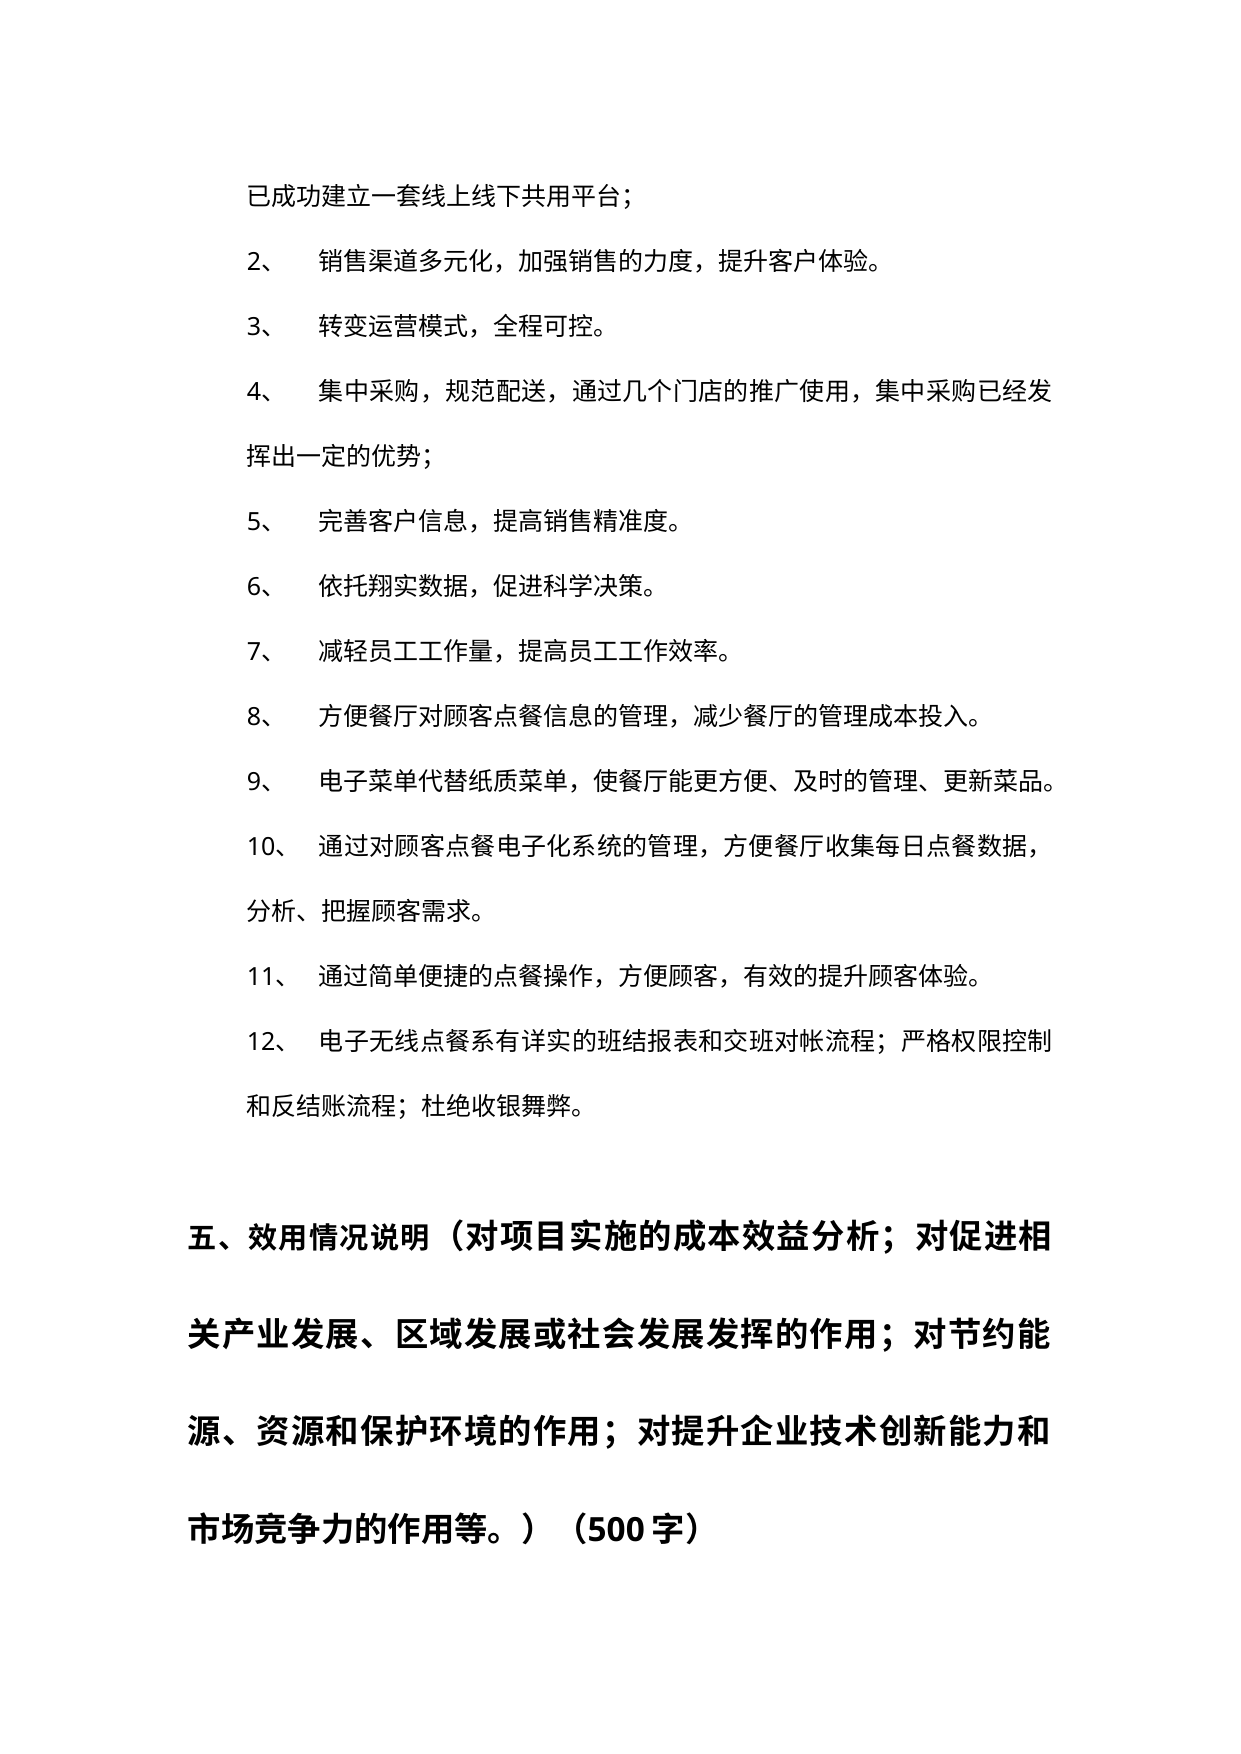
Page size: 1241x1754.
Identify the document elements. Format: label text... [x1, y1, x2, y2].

list 完善客户信息，提高销售精准度。 [247, 487, 1053, 552]
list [247, 162, 1053, 227]
list 方便餐厅对顾客点餐信息的管理，减少餐厅的管理成本投入。 [247, 682, 1053, 747]
list 销售渠道多元化，加强销售的力度，提升客户体验。 [247, 227, 1053, 292]
list 通过对顾客点餐电子化系统的管理，方便餐厅收集每日点餐数据，分析、把握顾客需求。 [247, 812, 1053, 942]
list 电子无线点餐系有详实的班结报表和交班对帐流程；严格权限控制和反结账流程；杜绝收银舞弊。 [247, 1007, 1053, 1137]
list 减轻员工工作量，提高员工工作效率。 [247, 617, 1053, 682]
list 转变运营模式，全程可控。 [247, 292, 1053, 357]
text 五、效用情况说明（对项目实施的成本效益分析；对促进相关产业发展、区域发展或社会发展发挥的作用；对节约能源、资源和保护环境的作用；对提升企业技术创新能力和市场竞争力的作用等。）（500字） [187, 1202, 1053, 1559]
list 电子菜单代替纸质菜单，使餐厅能更方便、及时的管理、更新菜品。 [247, 747, 1053, 812]
list 集中采购，规范配送，通过几个门店的推广使用，集中采购已经发挥出一定的优势； [247, 357, 1053, 487]
list 依托翔实数据，促进科学决策。 [247, 552, 1053, 617]
list 通过简单便捷的点餐操作，方便顾客，有效的提升顾客体验。 [247, 942, 1053, 1007]
